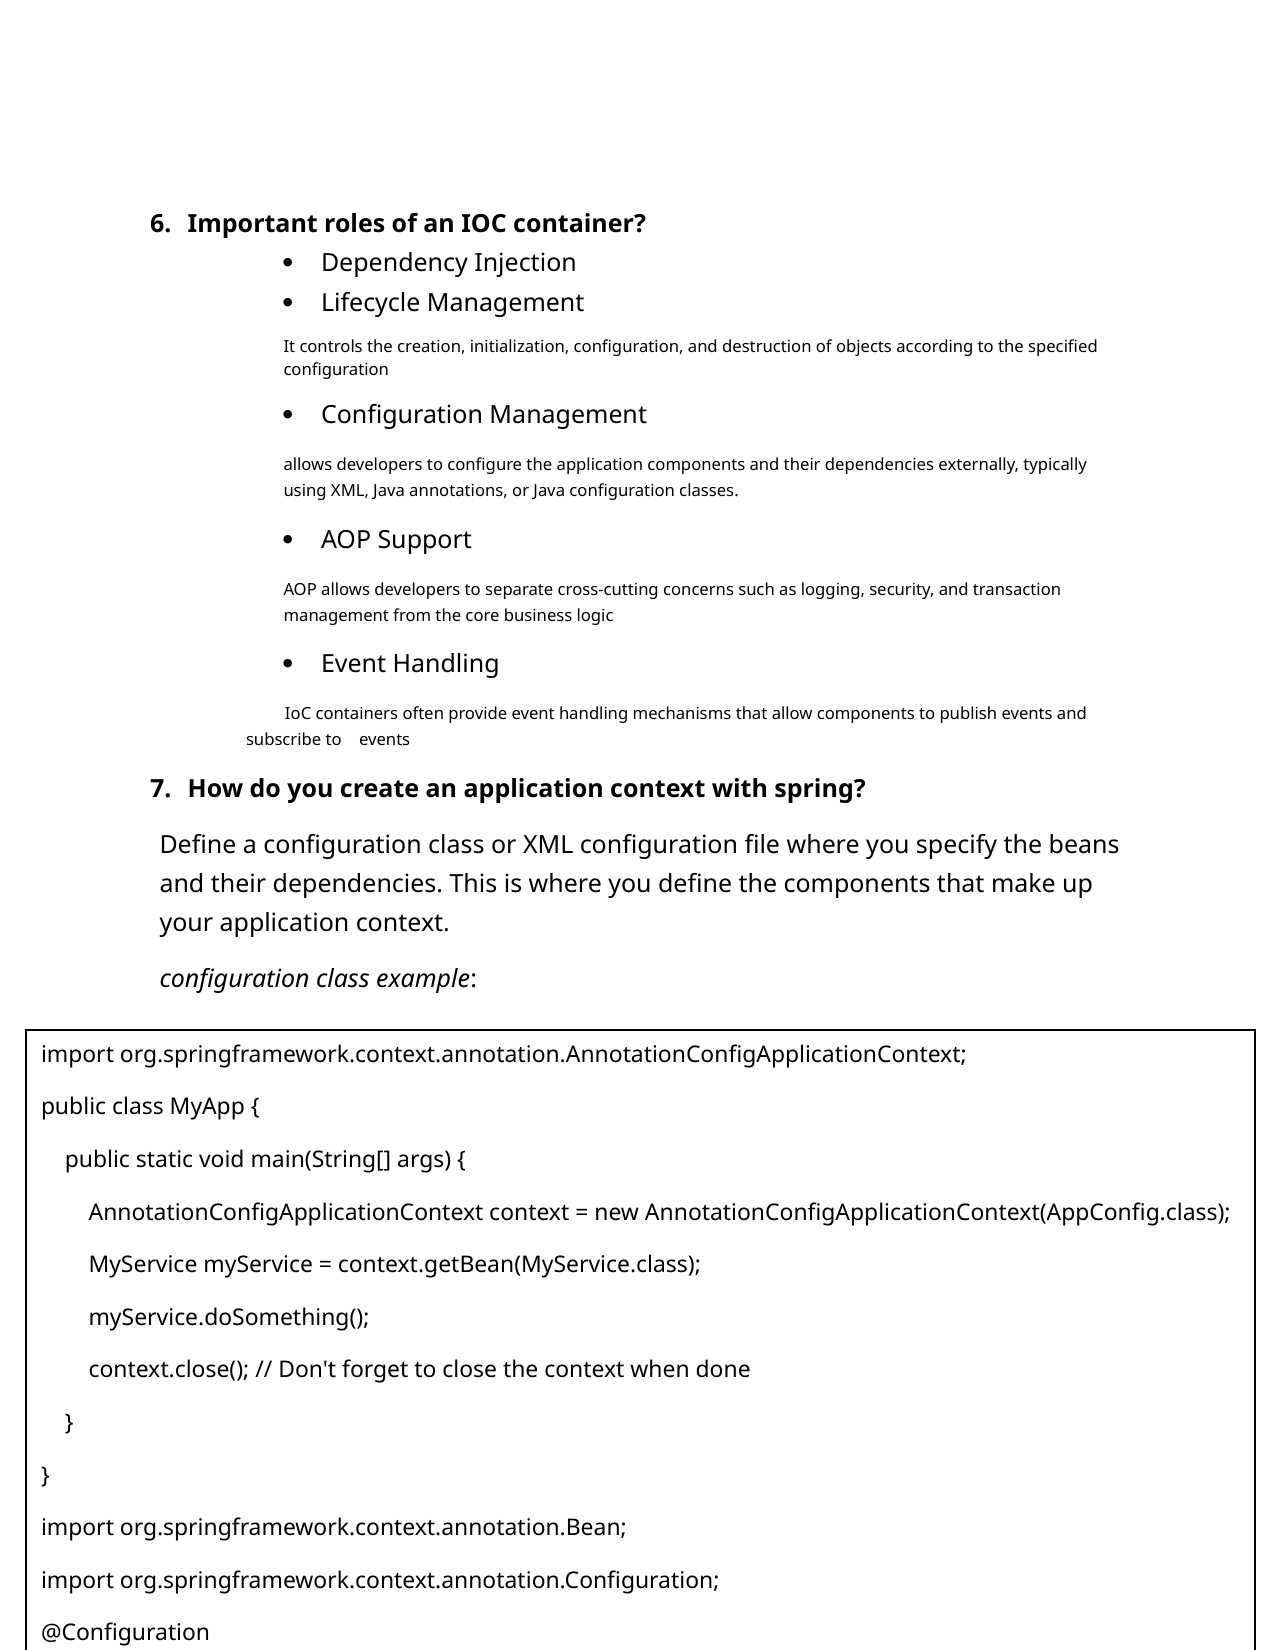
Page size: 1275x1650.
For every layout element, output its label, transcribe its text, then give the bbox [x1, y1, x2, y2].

text IoC containers often provide event handling mechanisms that allow components to publish events and subscribe to events [246, 702, 1125, 751]
list Dependency Injection [283, 245, 1125, 279]
list Configuration Management [283, 397, 1125, 431]
list How do you create an application context with spring? [150, 771, 1125, 805]
text AOP allows developers to separate cross-cutting concerns such as logging, security, and transaction management from the core business logic [283, 577, 1125, 626]
list Important roles of an IOC container? [150, 206, 1125, 240]
text Define a configuration class or XML configuration file where you specify the beans and their dependencies. This is where you define the components that make up your application context. [159, 827, 1125, 939]
list Lifecycle Management [283, 284, 1125, 318]
list Event Handling [283, 646, 1125, 680]
text It controls the creation, initialization, configuration, and destruction of objects according to the specified configuration [283, 335, 1125, 380]
text configuration class example: [159, 961, 1125, 995]
text allows developers to configure the application components and their dependencies externally, typically using XML, Java annotations, or Java configuration classes. [283, 453, 1125, 502]
list AOP Support [283, 522, 1125, 556]
